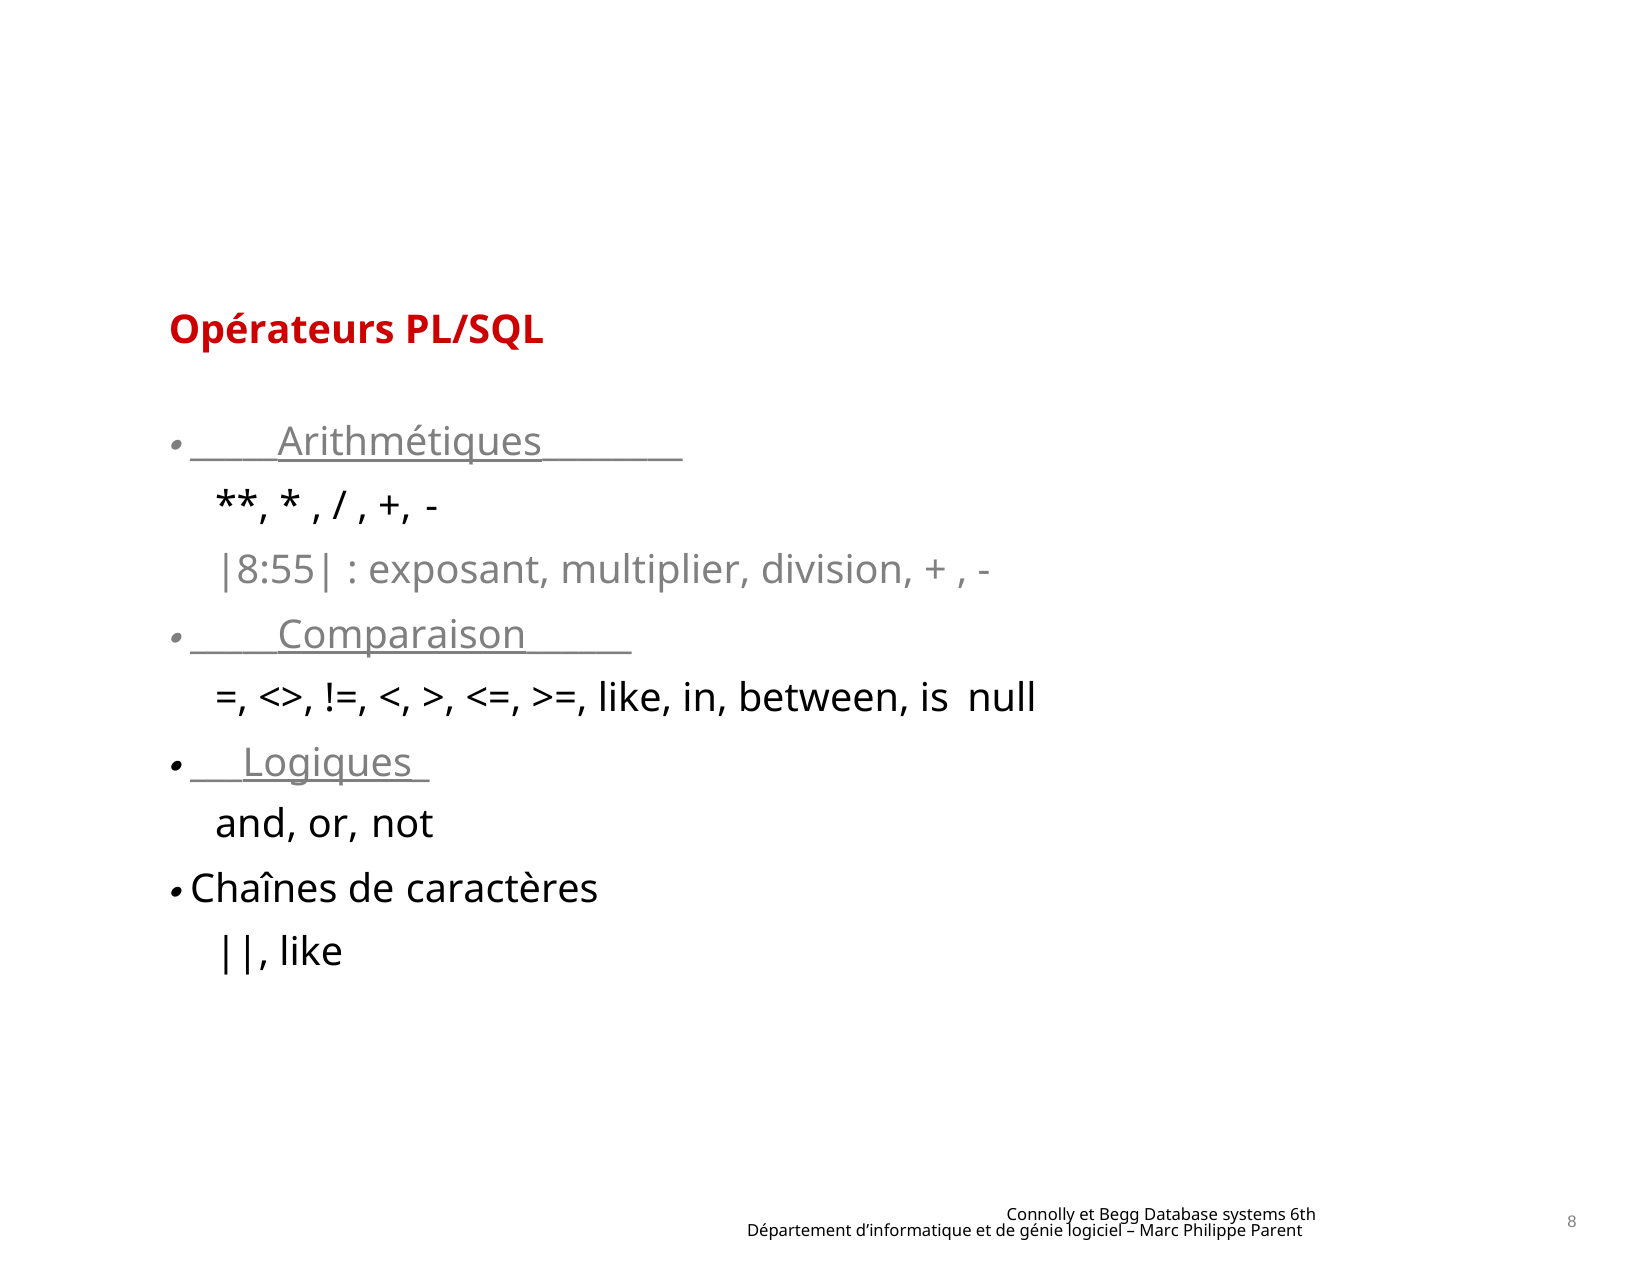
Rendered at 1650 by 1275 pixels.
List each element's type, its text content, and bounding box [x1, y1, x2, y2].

list Chaînes de caractères [168, 860, 1587, 914]
text Connolly et Begg Database systems 6th 8 [1006, 1207, 1587, 1224]
text ||, like [215, 923, 1587, 977]
text **, * , / , +, - [215, 477, 1587, 531]
list ___Logiques_ and, or, not [168, 734, 454, 849]
text |8:55| : exposant, multiplier, division, + , - [215, 541, 1587, 595]
subtitle Opérateurs PL/SQL [168, 301, 1587, 355]
list _____Comparaison______ [168, 606, 1587, 660]
list _____Arithmétiques________ [168, 413, 1587, 467]
text Département d’informatique et de génie logiciel – Marc Philippe Parent [747, 1224, 1587, 1240]
text =, <>, !=, <, >, <=, >=, like, in, between, is null [215, 669, 1587, 723]
